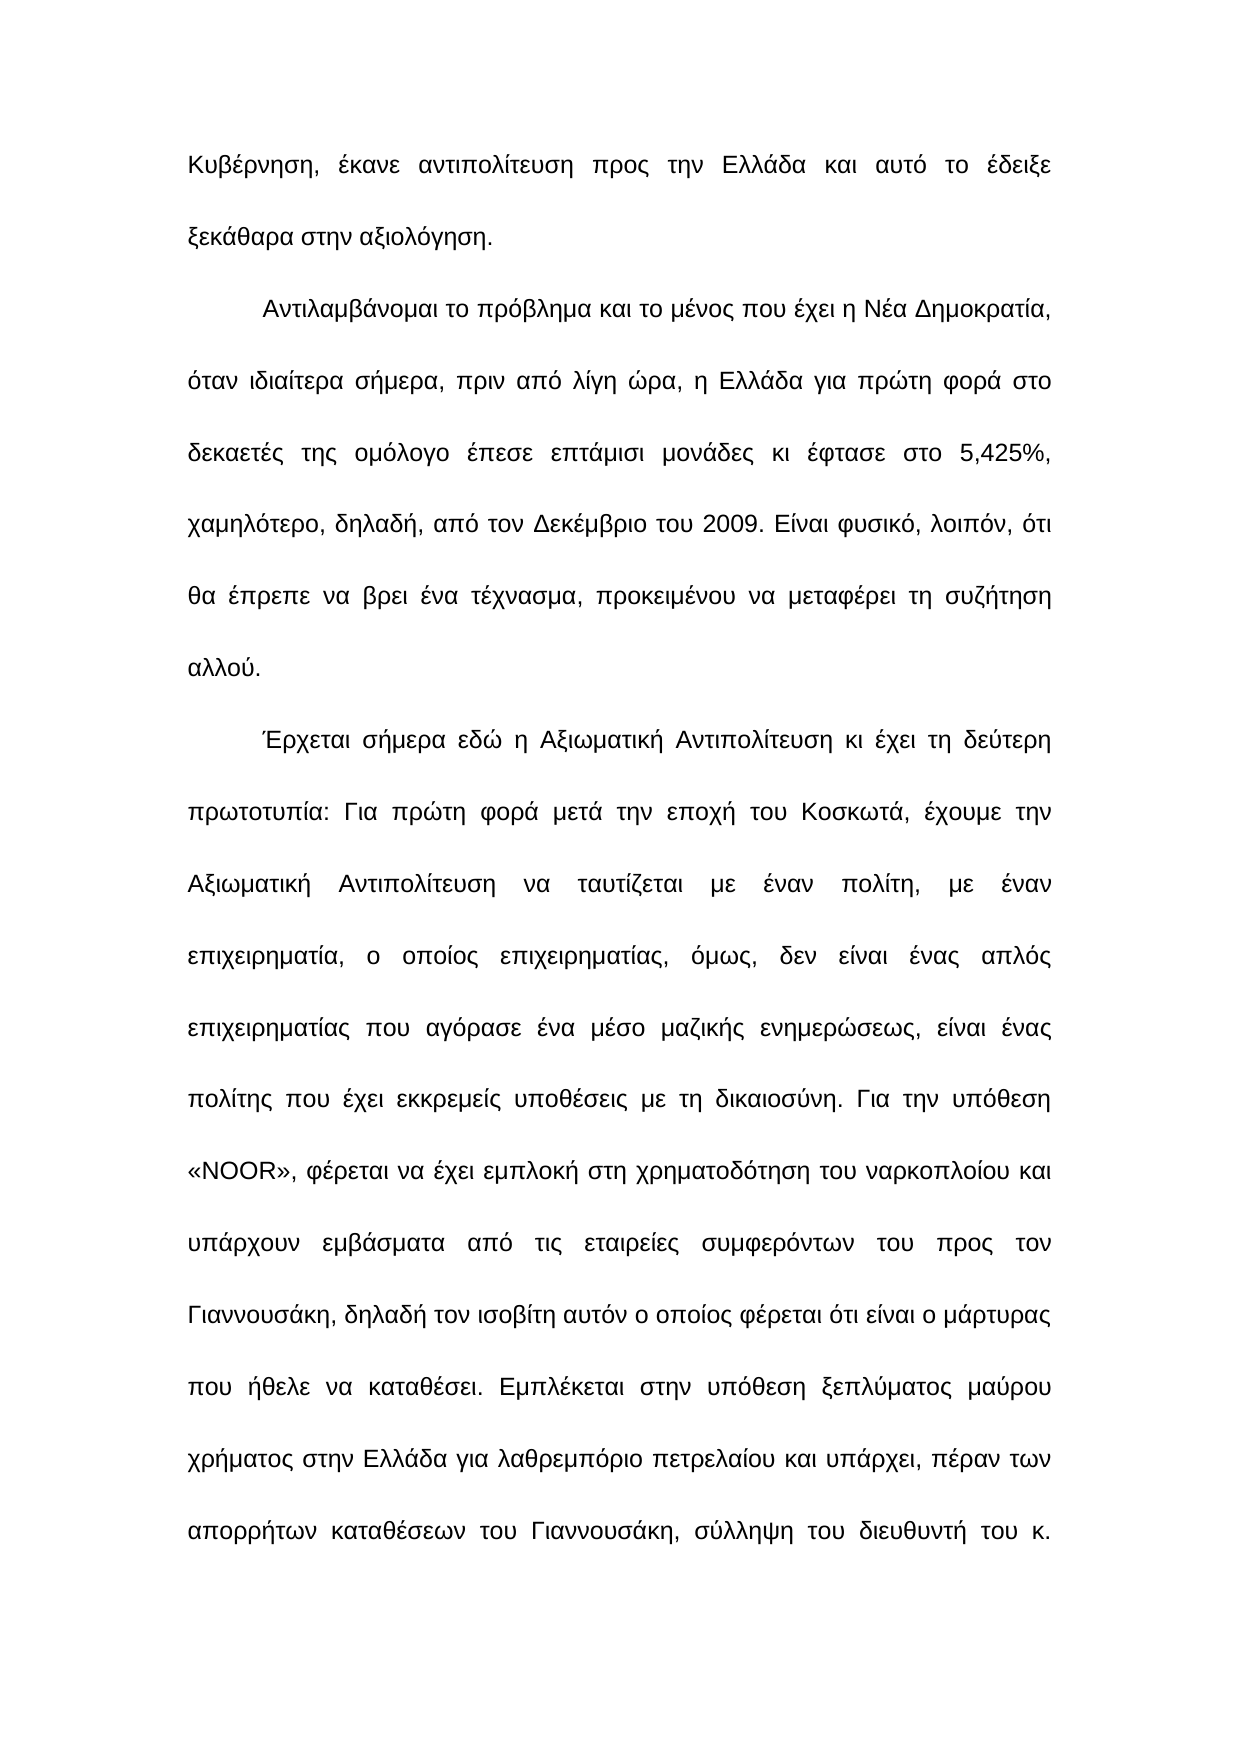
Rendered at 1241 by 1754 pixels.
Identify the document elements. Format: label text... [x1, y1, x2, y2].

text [187, 725, 1053, 1544]
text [187, 150, 1053, 251]
text Αντιλαμβάνομαι το πρόβλημα και το μένος που έχει η Νέα Δημοκρατία, όταν ιδιαίτερα σήμερα, πριν από λίγη ώρα, η Ελλάδα για πρώτη φορά στο δεκαετές της ομόλογο έπεσε επτάμισι μονάδες κι έφτασε στο 5,425%, χαμηλότερο, δηλαδή, από τον Δεκέμβριο του 2009. Είναι φυσικό, λοιπόν, ότι θα έπρεπε να βρει ένα τέχνασμα, προκειμένου να μεταφέρει τη συζήτηση αλλού. [187, 294, 1053, 682]
